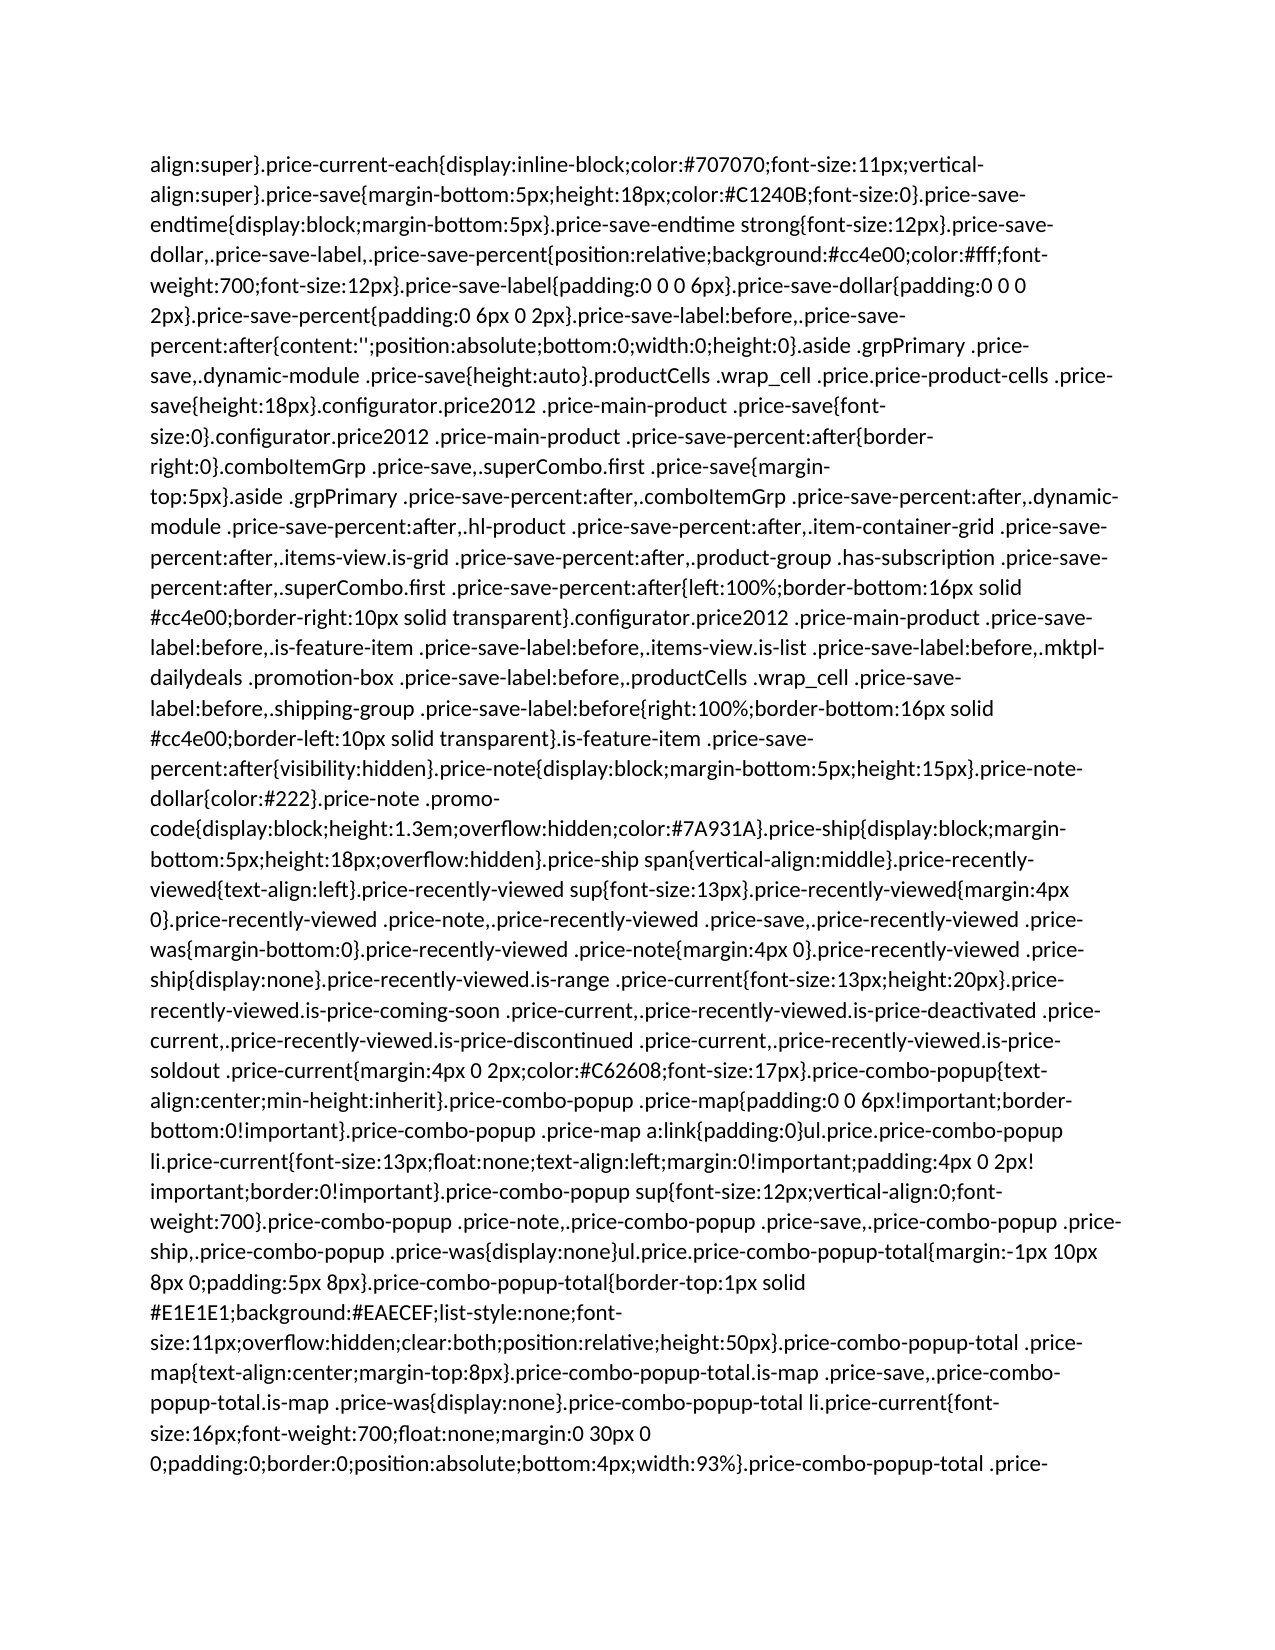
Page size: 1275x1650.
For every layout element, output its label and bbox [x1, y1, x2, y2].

text [150, 150, 1125, 1477]
